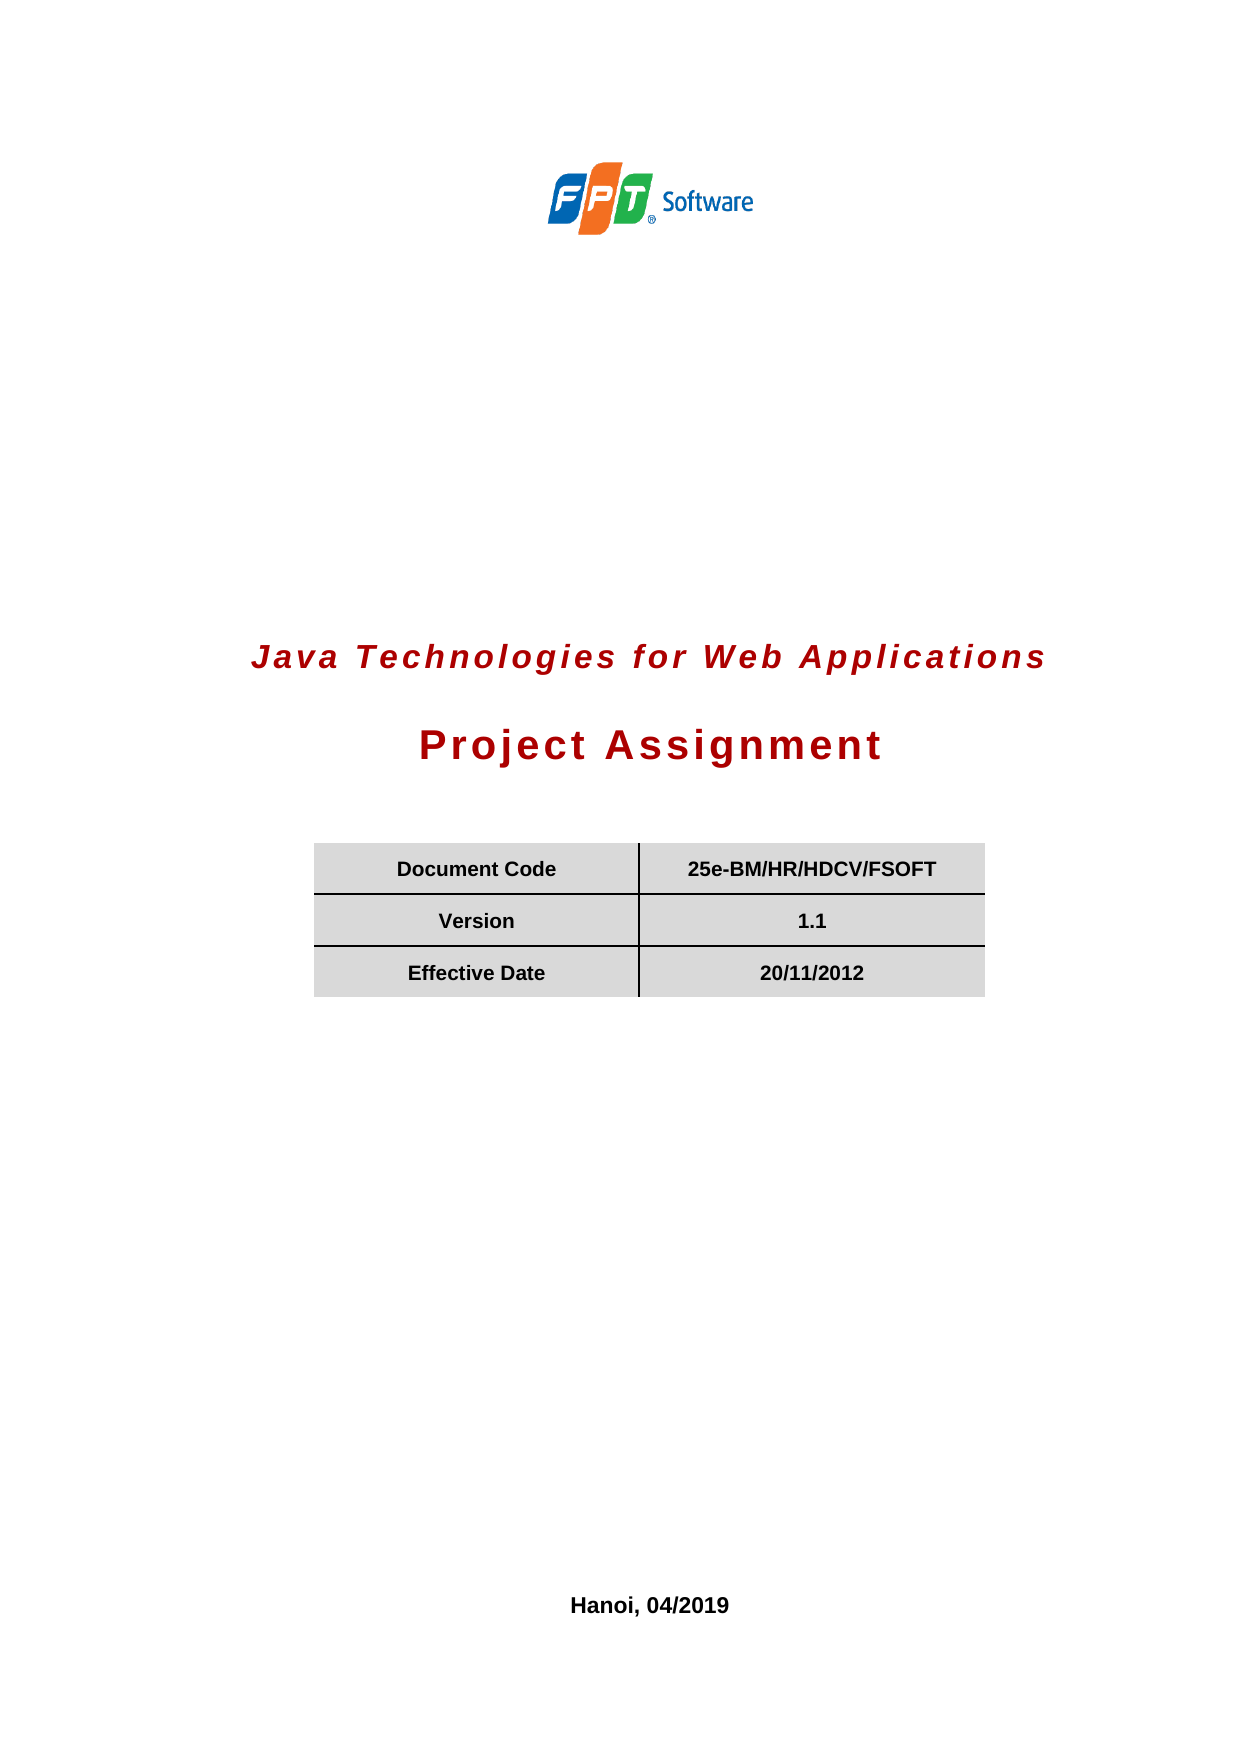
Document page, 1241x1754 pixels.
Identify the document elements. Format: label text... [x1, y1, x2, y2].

table_header 25e-BM/HR/HDCV/FSOFT [640, 843, 985, 893]
table_cell 1.1 [640, 895, 985, 945]
text Java Technologies for Web Applications [148, 638, 1152, 676]
text Hanoi, 04/2019 [148, 1592, 1152, 1618]
table_header Document Code [314, 843, 638, 893]
table_cell 20/11/2012 [640, 947, 985, 997]
table_cell Version [314, 895, 638, 945]
picture [535, 118, 764, 274]
table_cell Effective Date [314, 947, 638, 997]
text Project Assignment [148, 720, 1152, 768]
